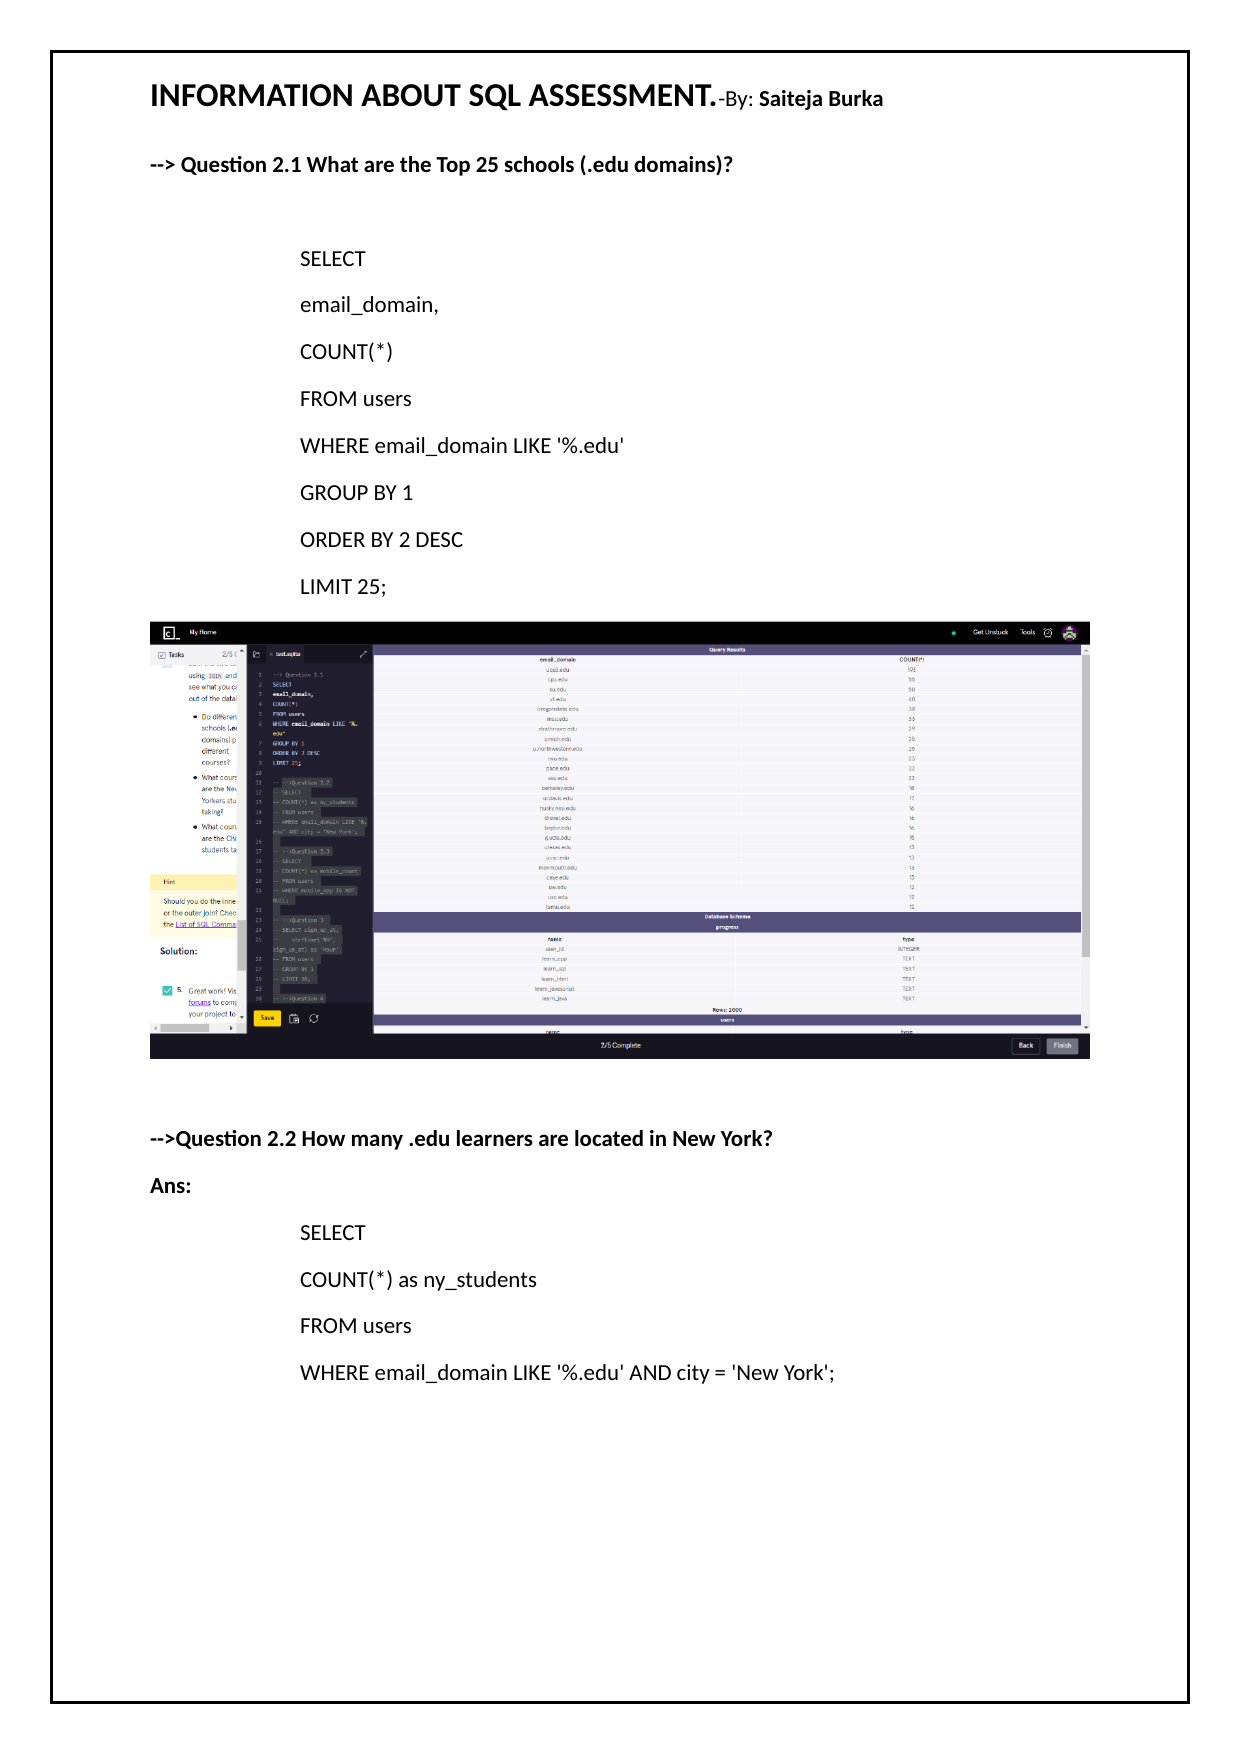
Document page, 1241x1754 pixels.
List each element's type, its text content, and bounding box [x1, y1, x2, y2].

text LIMIT 25; [300, 572, 1090, 600]
text GROUP BY 1 [300, 478, 1090, 506]
text Ans: [150, 1171, 1090, 1199]
text --> Question 2.1 What are the Top 25 schools (.edu domains)? [150, 150, 1090, 178]
text SELECT [300, 244, 1090, 272]
text WHERE email_domain LIKE '%.edu' AND city = 'New York'; [300, 1358, 1090, 1387]
text WHERE email_domain LIKE '%.edu' [300, 431, 1090, 459]
text COUNT(*) [300, 337, 1090, 366]
text email_domain, [300, 291, 1090, 319]
text SELECT [300, 1218, 1090, 1246]
text FROM users [300, 384, 1090, 412]
text COUNT(*) as ny_students [300, 1265, 1090, 1293]
text FROM users [300, 1312, 1090, 1340]
text -->Question 2.2 How many .edu learners are located in New York? [150, 1124, 1090, 1152]
text ORDER BY 2 DESC [300, 525, 1090, 553]
picture [150, 618, 1090, 1059]
